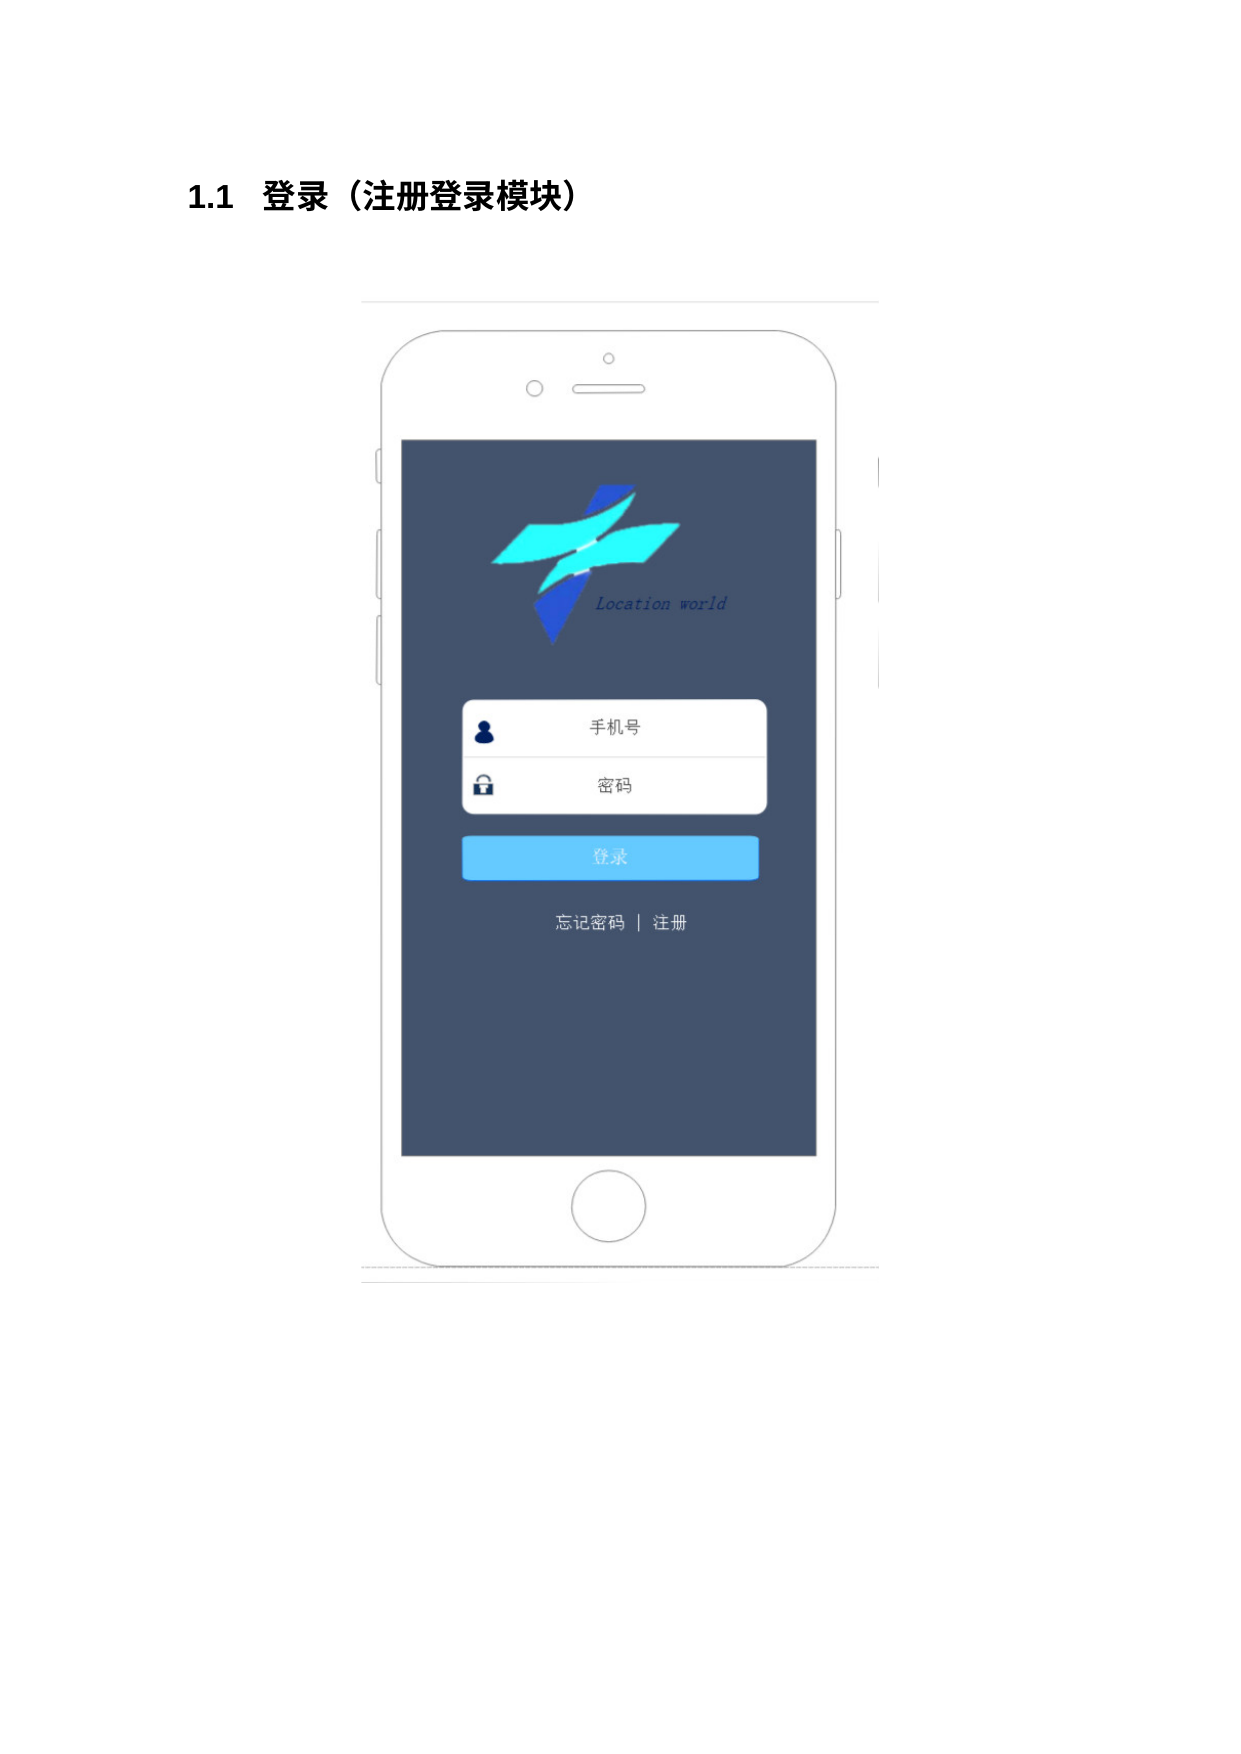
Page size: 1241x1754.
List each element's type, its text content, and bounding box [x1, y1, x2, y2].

picture [361, 288, 879, 1283]
subtitle 登录（注册登录模块） [187, 162, 1053, 227]
